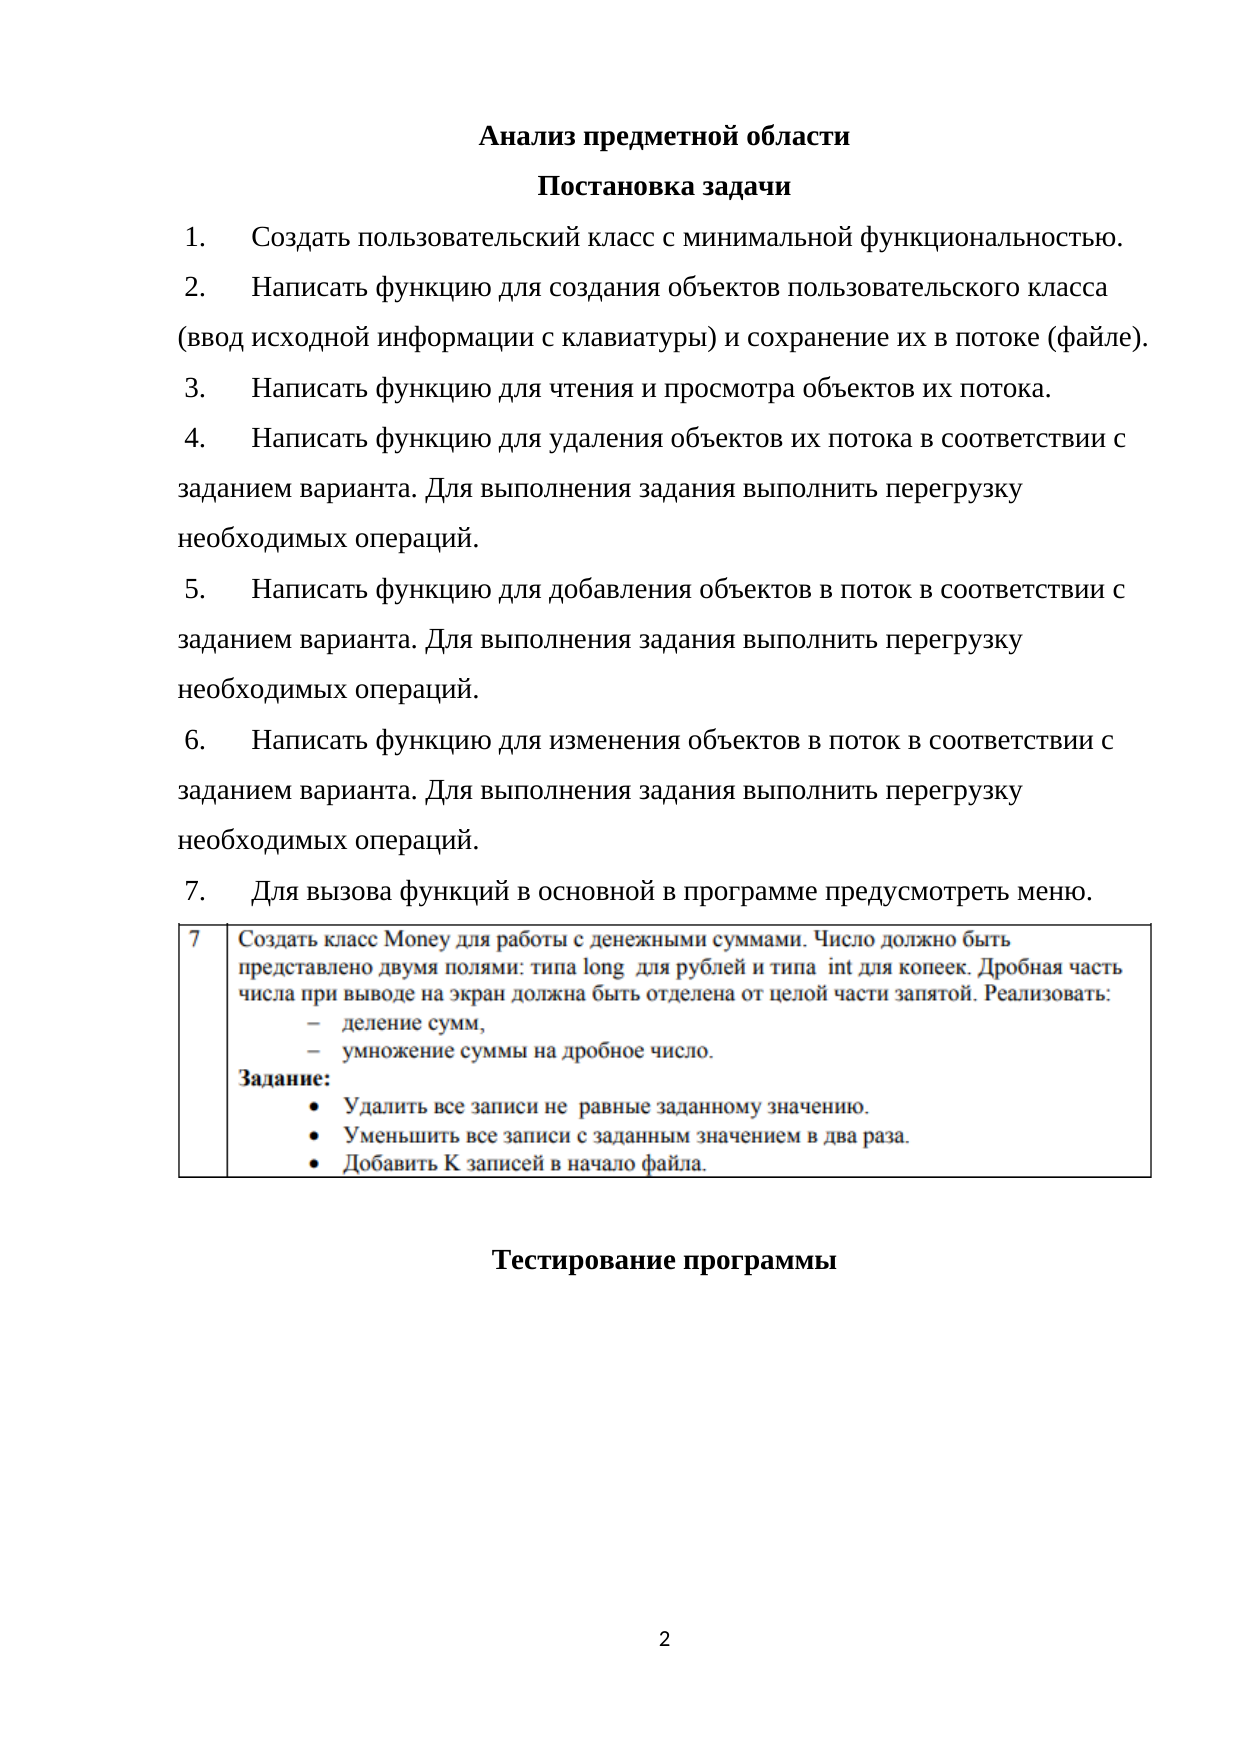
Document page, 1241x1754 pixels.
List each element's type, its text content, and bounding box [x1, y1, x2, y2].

text Тестирование программы [177, 1242, 1152, 1276]
text Анализ предметной области [177, 118, 1152, 152]
list Создать пользовательский класс с минимальной функциональностью. [177, 219, 1152, 252]
picture [177, 923, 1152, 1178]
list Написать функцию для чтения и просмотра объектов их потока. [177, 370, 1152, 403]
text Постановка задачи [177, 168, 1152, 202]
list Написать функцию для создания объектов пользовательского класса (ввод исходной информации с клавиатуры) и сохранение их в потоке (файле). [177, 269, 1152, 353]
list Написать функцию для добавления объектов в поток в соответствии с заданием варианта. Для выполнения задания выполнить перегрузку необходимых операций. [177, 571, 1152, 705]
list Написать функцию для удаления объектов их потока в соответствии с заданием варианта. Для выполнения задания выполнить перегрузку необходимых операций. [177, 420, 1152, 554]
list Для вызова функций в основной в программе предусмотреть меню. [177, 873, 1152, 906]
list Написать функцию для изменения объектов в поток в соответствии с заданием варианта. Для выполнения задания выполнить перегрузку необходимых операций. [177, 722, 1152, 856]
